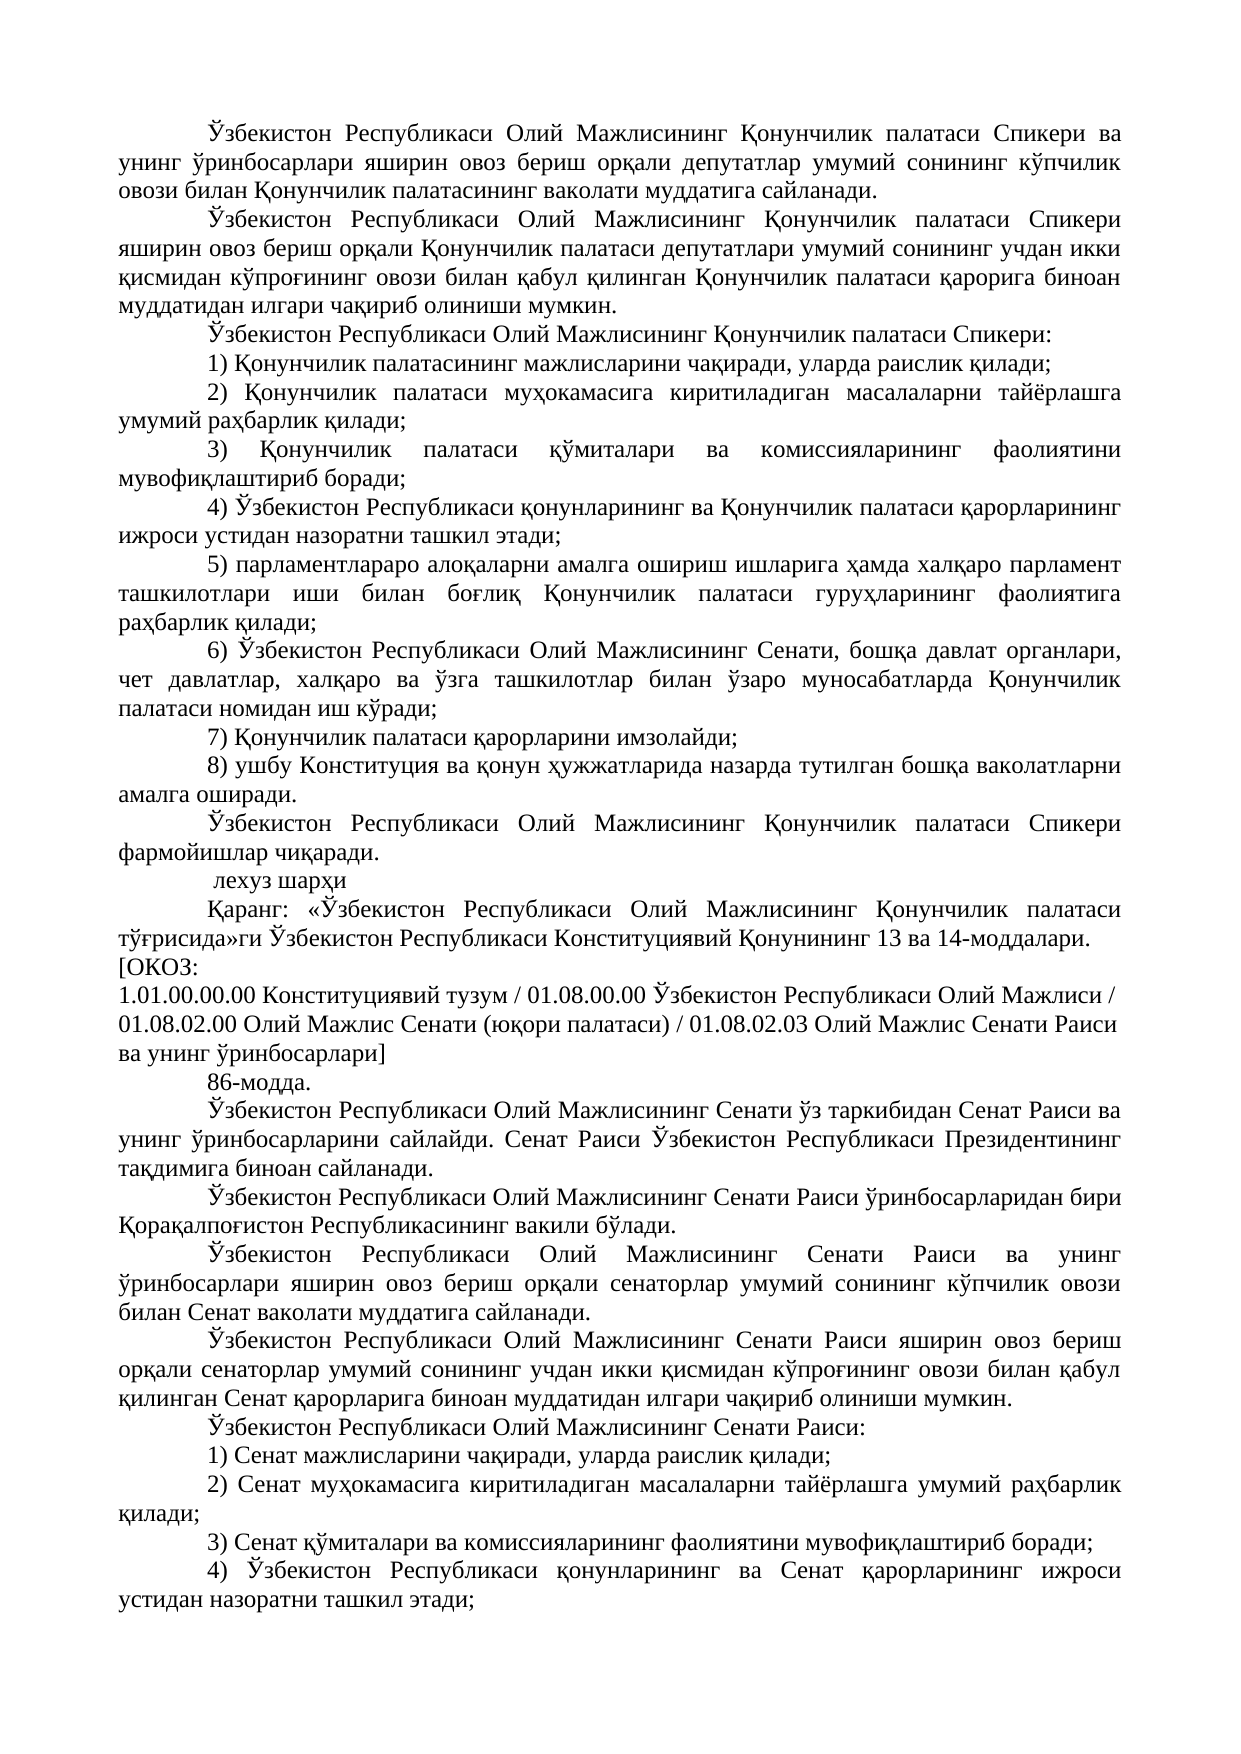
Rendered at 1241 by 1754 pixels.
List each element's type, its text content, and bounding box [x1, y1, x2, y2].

text Ўзбекистон Республикаси Олий Мажлисининг Сенати Раиси: [118, 1412, 1122, 1441]
text лехуз шарҳи [118, 866, 1122, 894]
text [ОКОЗ: [118, 952, 1122, 981]
text 4) Ўзбекистон Республикаси қонунларининг ва Сенат қарорларининг ижроси устидан назоратни ташкил этади; [118, 1556, 1122, 1613]
text 1) Қонунчилик палатасининг мажлисларини чақиради, уларда раислик қилади; [118, 348, 1122, 377]
text 5) парламентлараро алоқаларни амалга ошириш ишларига ҳамда халқаро парламент ташкилотлари иши билан боғлиқ Қонунчилик палатаси гуруҳларининг фаолиятига раҳбарлик қилади; [118, 549, 1122, 636]
text 1) Сенат мажлисларини чақиради, уларда раислик қилади; [118, 1441, 1122, 1469]
text 1.01.00.00.00 Конституциявий тузум / 01.08.00.00 Ўзбекистон Республикаси Олий Мажлиси / 01.08.02.00 Олий Мажлис Сенати (юқори палатаси) / 01.08.02.03 Олий Мажлис Сенати Раиси ва унинг ўринбосарлари] [118, 981, 1122, 1067]
text 7) Қонунчилик палатаси қарорларини имзолайди; [118, 722, 1122, 751]
text 2) Сенат муҳокамасига киритиладиган масалаларни тайёрлашга умумий раҳбарлик қилади; [118, 1469, 1122, 1527]
text 2) Қонунчилик палатаси муҳокамасига киритиладиган масалаларни тайёрлашга умумий раҳбарлик қилади; [118, 377, 1122, 434]
text 6) Ўзбекистон Республикаси Олий Мажлисининг Сенати, бошқа давлат органлари, чет давлатлар, халқаро ва ўзга ташкилотлар билан ўзаро муносабатларда Қонунчилик палатаси номидан иш кўради; [118, 636, 1122, 722]
text Ўзбекистон Республикаси Олий Мажлисининг Сенати Раиси ва унинг ўринбосарлари яширин овоз бериш орқали сенаторлар умумий сонининг кўпчилик овози билан Сенат ваколати муддатига сайланади. [118, 1239, 1122, 1326]
text Ўзбекистон Республикаси Олий Мажлисининг Қонунчилик палатаси Спикери: [118, 319, 1122, 348]
text Ўзбекистон Республикаси Олий Мажлисининг Сенати Раиси яширин овоз бериш орқали сенаторлар умумий сонининг учдан икки қисмидан кўпроғининг овози билан қабул қилинган Сенат қарорларига биноан муддатидан илгари чақириб олиниши мумкин. [118, 1326, 1122, 1412]
text Ўзбекистон Республикаси Олий Мажлисининг Сенати ўз таркибидан Сенат Раиси ва унинг ўринбосарларини сайлайди. Сенат Раиси Ўзбекистон Республикаси Президентининг тақдимига биноан сайланади. [118, 1096, 1122, 1182]
text Ўзбекистон Республикаси Олий Мажлисининг Қонунчилик палатаси Спикери яширин овоз бериш орқали Қонунчилик палатаси депутатлари умумий сонининг учдан икки қисмидан кўпроғининг овози билан қабул қилинган Қонунчилик палатаси қарорига биноан муддатидан илгари чақириб олиниши мумкин. [118, 204, 1122, 319]
text 8) ушбу Конституция ва қонун ҳужжатларида назарда тутилган бошқа ваколатларни амалга оширади. [118, 751, 1122, 808]
text Ўзбекистон Республикаси Олий Мажлисининг Қонунчилик палатаси Спикери фармойишлар чиқаради. [118, 808, 1122, 866]
text 3) Қонунчилик палатаси қўмиталари ва комиссияларининг фаолиятини мувофиқлаштириб боради; [118, 434, 1122, 492]
text 4) Ўзбекистон Республикаси қонунларининг ва Қонунчилик палатаси қарорларининг ижроси устидан назоратни ташкил этади; [118, 492, 1122, 549]
text 86-модда. [118, 1067, 1122, 1096]
text 3) Сенат қўмиталари ва комиссияларининг фаолиятини мувофиқлаштириб боради; [118, 1527, 1122, 1556]
text Қаранг: «Ўзбекистон Республикаси Олий Мажлисининг Қонунчилик палатаси тўғрисида»ги Ўзбекистон Республикаси Конституциявий Қонунининг 13 ва 14-моддалари. [118, 894, 1122, 952]
text Ўзбекистон Республикаси Олий Мажлисининг Қонунчилик палатаси Спикери ва унинг ўринбосарлари яширин овоз бериш орқали депутатлар умумий сонининг кўпчилик овози билан Қонунчилик палатасининг ваколати муддатига сайланади. [118, 118, 1122, 204]
text Ўзбекистон Республикаси Олий Мажлисининг Сенати Раиси ўринбосарларидан бири Қорақалпоғистон Республикасининг вакили бўлади. [118, 1182, 1122, 1239]
